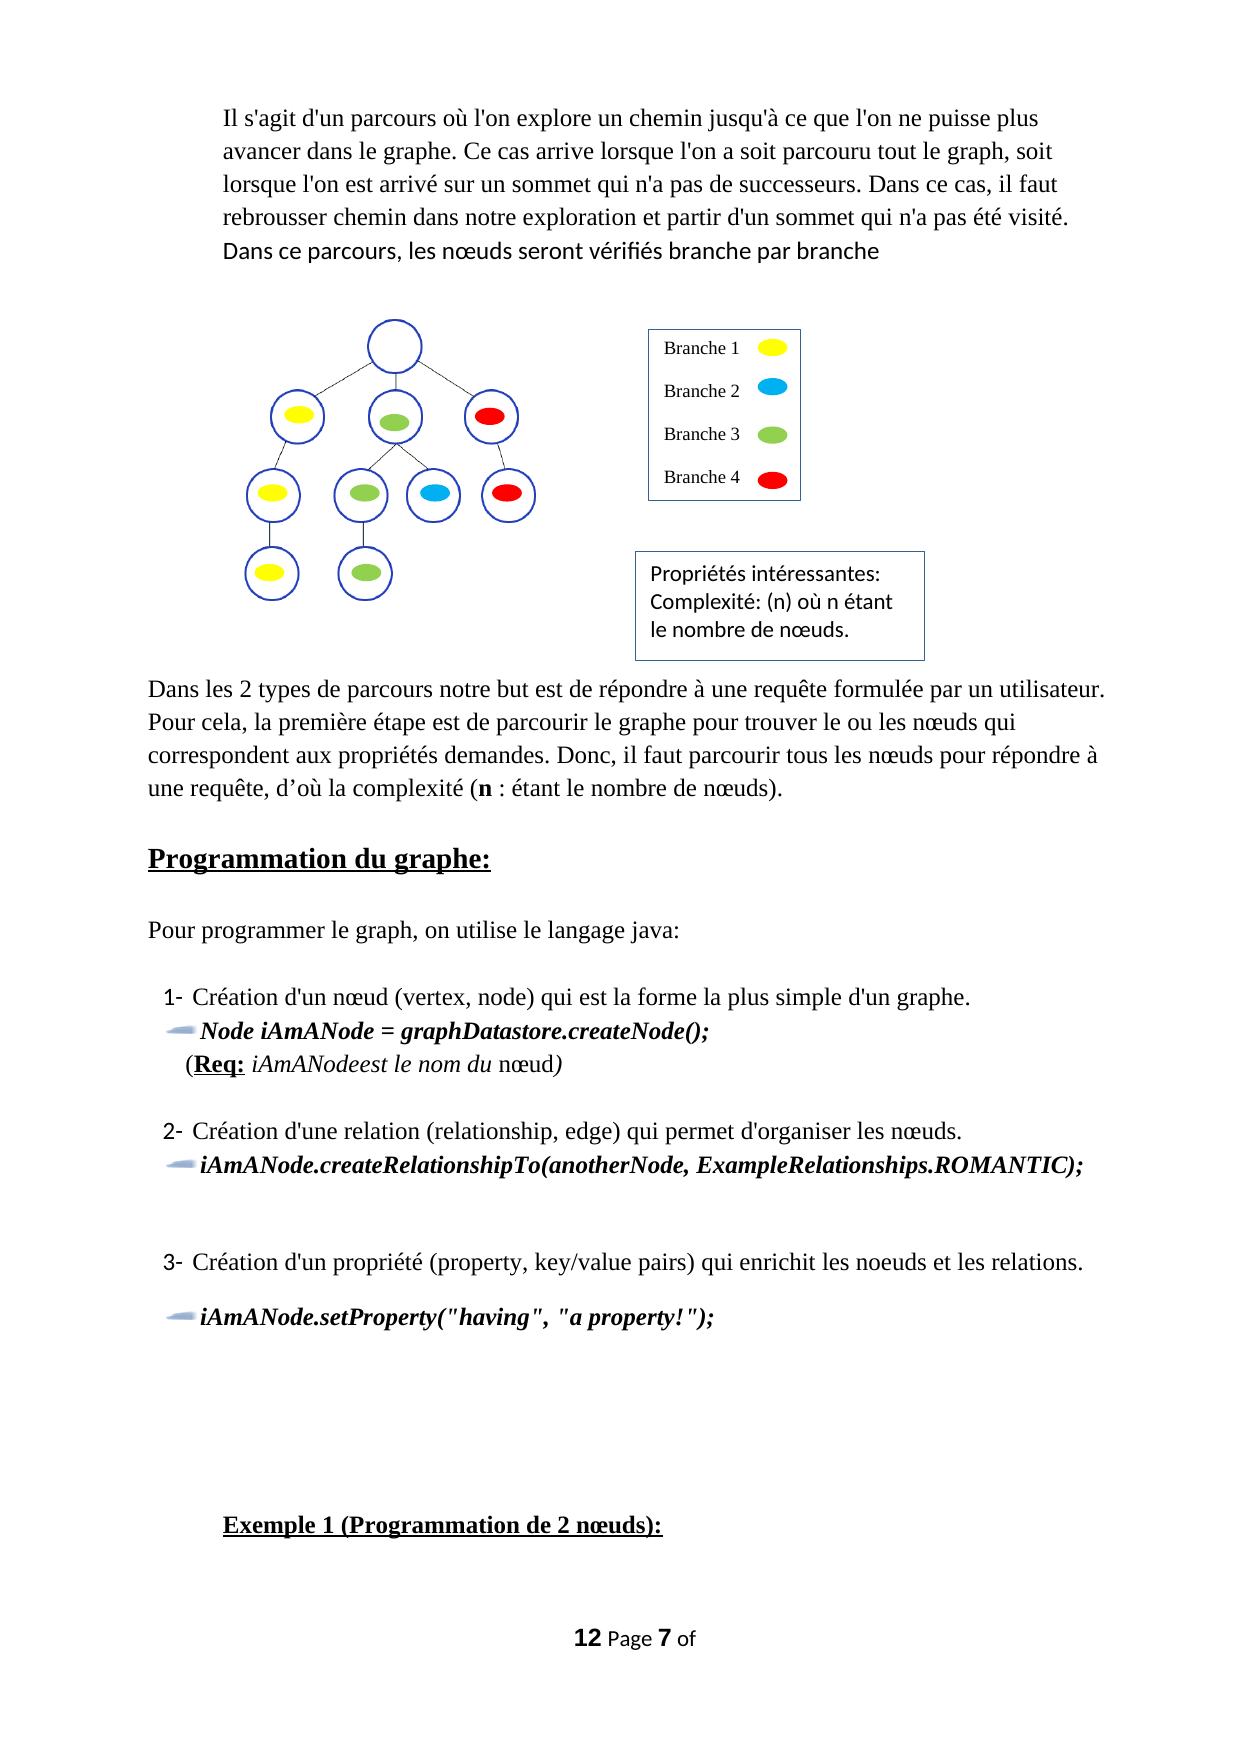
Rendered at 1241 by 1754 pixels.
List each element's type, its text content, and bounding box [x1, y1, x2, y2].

list Dans ce parcours, les nœuds seront vérifiés branche par branche [223, 236, 1122, 266]
picture [163, 1022, 199, 1040]
picture [163, 1308, 199, 1326]
picture [163, 1156, 199, 1174]
text (Req: iAmANodeest le nom du nœud) [148, 1049, 1122, 1078]
list Création d'un propriété (property, key/value pairs) qui enrichit les noeuds et les relations. [162, 1246, 1122, 1277]
text Programmation du graphe: [148, 841, 1122, 875]
picture [222, 291, 567, 636]
list iAmANode.createRelationshipTo(anotherNode, ExampleRelationships.ROMANTIC); [162, 1150, 1122, 1179]
list Création d'une relation (relationship, edge) qui permet d'organiser les nœuds. [162, 1115, 1122, 1146]
list Node iAmANode = graphDatastore.createNode(); [162, 1016, 1122, 1045]
list iAmANode.setProperty("having", "a property!"); [162, 1302, 1122, 1331]
list Création d'un nœud (vertex, node) qui est la forme la plus simple d'un graphe. [162, 981, 1122, 1011]
text Pour programmer le graph, on utilise le langage java: [148, 915, 1122, 944]
text Dans les 2 types de parcours notre but est de répondre à une requête formulée par un utilisateur. Pour cela, la première étape est de parcourir le graphe pour trouver le ou les nœuds qui correspondent aux propriétés demandes. Donc, il faut parcourir tous les nœuds pour répondre à une requête, d’où la complexité (n : étant le nombre de nœuds). [148, 674, 1122, 802]
list Il s'agit d'un parcours où l'on explore un chemin jusqu'à ce que l'on ne puisse plus avancer dans le graphe. Ce cas arrive lorsque l'on a soit parcouru tout le graph, soit lorsque l'on est arrivé sur un sommet qui n'a pas de successeurs. Dans ce cas, il faut rebrousser chemin dans notre exploration et partir d'un sommet qui n'a pas été visité. [223, 103, 1122, 231]
list Exemple 1 (Programmation de 2 nœuds): [223, 1510, 1122, 1539]
